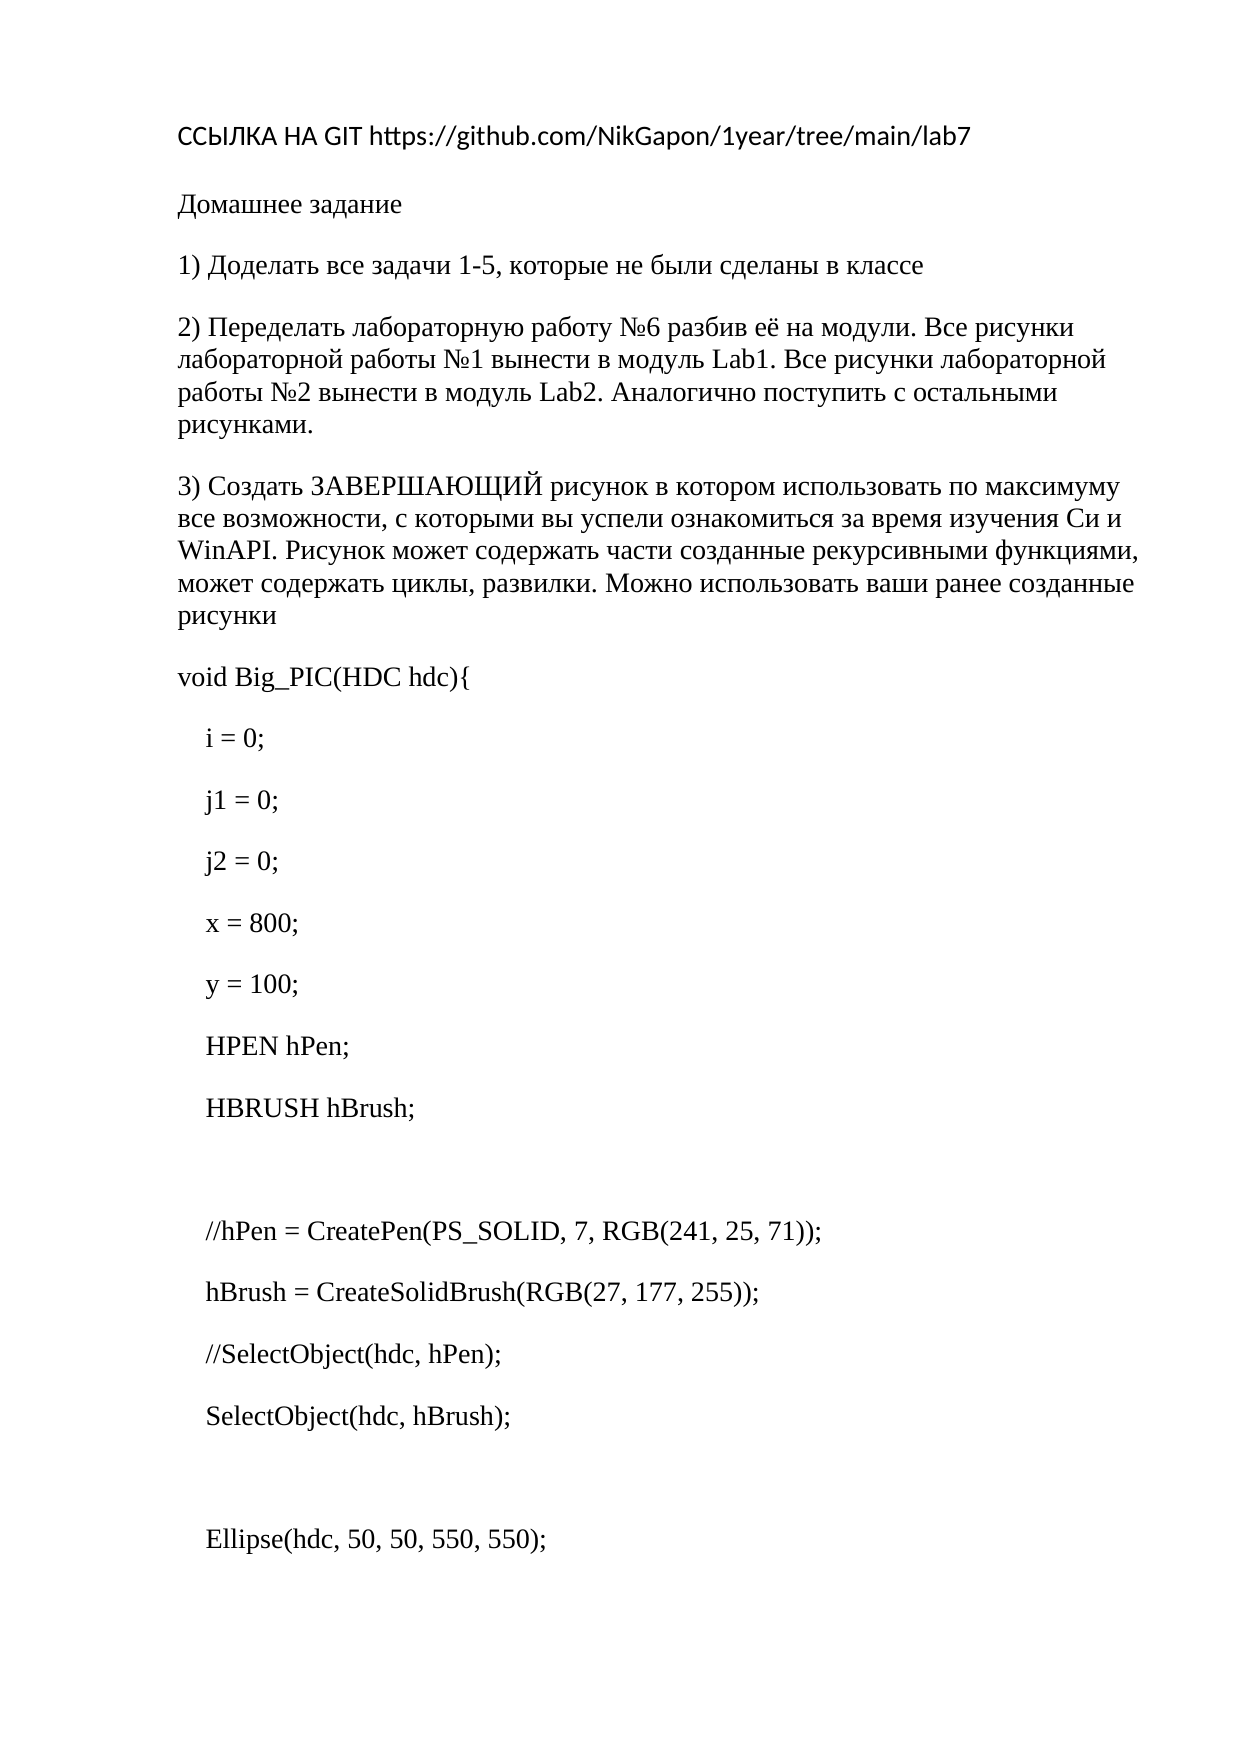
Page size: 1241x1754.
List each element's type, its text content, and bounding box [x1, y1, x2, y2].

text Ellipse(hdc, 50, 50, 550, 550); [177, 1522, 1152, 1554]
text j1 = 0; [177, 783, 1152, 815]
text y = 100; [177, 968, 1152, 1000]
text x = 800; [177, 906, 1152, 938]
text SelectObject(hdc, hBrush); [177, 1398, 1152, 1431]
text HPEN hPen; [177, 1029, 1152, 1062]
text hBrush = CreateSolidBrush(RGB(27, 177, 255)); [177, 1275, 1152, 1308]
text //SelectObject(hdc, hPen); [177, 1337, 1152, 1369]
text 3) Создать ЗАВЕРШАЮЩИЙ рисунок в котором использовать по максимуму все возможности, с которыми вы успели ознакомиться за время изучения Си и WinAPI. Рисунок может содержать части созданные рекурсивными функциями, может содержать циклы, развилки. Можно использовать ваши ранее созданные рисунки [177, 469, 1152, 631]
text ССЫЛКА НА GIT https://github.com/NikGapon/1year/tree/main/lab7 [177, 118, 1144, 152]
text j2 = 0; [177, 844, 1152, 877]
text //hPen = CreatePen(PS_SOLID, 7, RGB(241, 25, 71)); [177, 1214, 1152, 1246]
text 1) Доделать все задачи 1-5, которые не были сделаны в классе [177, 248, 1152, 281]
text HBRUSH hBrush; [177, 1091, 1152, 1123]
text 2) Переделать лабораторную работу №6 разбив её на модули. Все рисунки лабораторной работы №1 вынести в модуль Lab1. Все рисунки лабораторной работы №2 вынести в модуль Lab2. Аналогично поступить с остальными рисунками. [177, 310, 1152, 439]
text void Big_PIC(HDC hdc){ [177, 660, 1152, 692]
text Домашнее задание [177, 187, 1152, 219]
text i = 0; [177, 721, 1152, 754]
